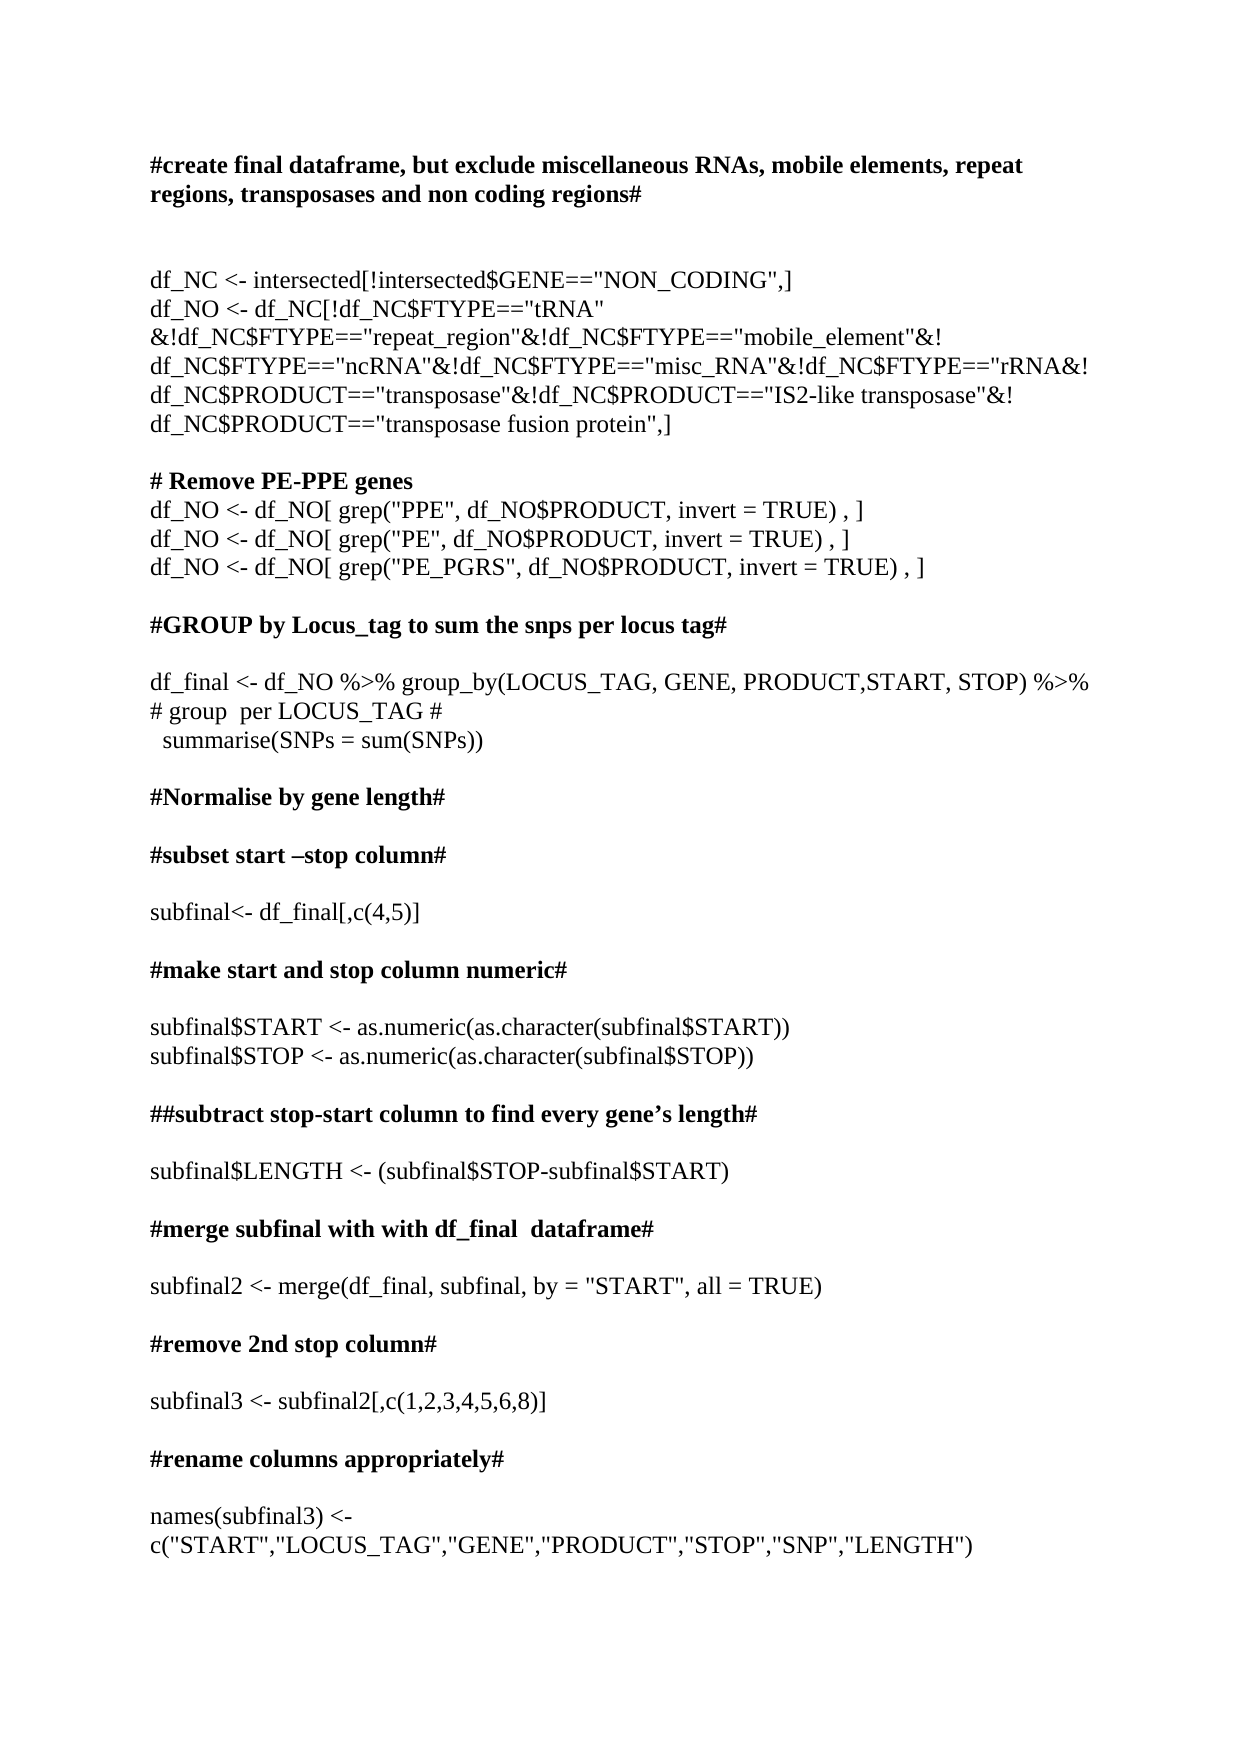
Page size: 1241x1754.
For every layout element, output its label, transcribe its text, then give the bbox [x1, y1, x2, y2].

text #subset start –stop column# [150, 840, 1090, 869]
text #GROUP by Locus_tag to sum the snps per locus tag# [150, 610, 1090, 639]
text ##subtract stop-start column to find every gene’s length# [150, 1099, 1090, 1127]
text df_NC <- intersected[!intersected$GENE=="NON_CODING",] [150, 265, 1090, 294]
text df_NO <- df_NO[ grep("PPE", df_NO$PRODUCT, invert = TRUE) , ] [150, 495, 1090, 524]
text df_NO <- df_NC[!df_NC$FTYPE=="tRNA" [150, 294, 1090, 322]
text df_final <- df_NO %>% group_by(LOCUS_TAG, GENE, PRODUCT,START, STOP) %>% # group per LOCUS_TAG # [150, 667, 1090, 725]
text #Normalise by gene length# [150, 782, 1090, 811]
text subfinal<- df_final[,c(4,5)] [150, 897, 1090, 926]
text #make start and stop column numeric# [150, 955, 1090, 984]
text #create final dataframe, but exclude miscellaneous RNAs, mobile elements, repeat regions, transposases and non coding regions# [150, 150, 1090, 207]
text &!df_NC$FTYPE=="repeat_region"&!df_NC$FTYPE=="mobile_element"&!df_NC$FTYPE=="ncRNA"&!df_NC$FTYPE=="misc_RNA"&!df_NC$FTYPE=="rRNA&!df_NC$PRODUCT=="transposase"&!df_NC$PRODUCT=="IS2-like transposase"&!df_NC$PRODUCT=="transposase fusion protein",] [150, 322, 1090, 437]
text subfinal$STOP <- as.numeric(as.character(subfinal$STOP)) [150, 1041, 1090, 1070]
text # Remove PE-PPE genes [150, 466, 1090, 495]
text names(subfinal3) <- c("START","LOCUS_TAG","GENE","PRODUCT","STOP","SNP","LENGTH") [150, 1501, 1090, 1559]
text #remove 2nd stop column# [150, 1329, 1090, 1357]
text subfinal$LENGTH <- (subfinal$STOP-subfinal$START) [150, 1156, 1090, 1185]
text #rename columns appropriately# [150, 1444, 1090, 1472]
text subfinal$START <- as.numeric(as.character(subfinal$START)) [150, 1012, 1090, 1041]
text df_NO <- df_NO[ grep("PE_PGRS", df_NO$PRODUCT, invert = TRUE) , ] [150, 552, 1090, 581]
text subfinal2 <- merge(df_final, subfinal, by = "START", all = TRUE) [150, 1271, 1090, 1300]
text summarise(SNPs = sum(SNPs)) [150, 725, 1090, 754]
text df_NO <- df_NO[ grep("PE", df_NO$PRODUCT, invert = TRUE) , ] [150, 524, 1090, 552]
text subfinal3 <- subfinal2[,c(1,2,3,4,5,6,8)] [150, 1386, 1090, 1415]
text #merge subfinal with with df_final dataframe# [150, 1214, 1090, 1242]
